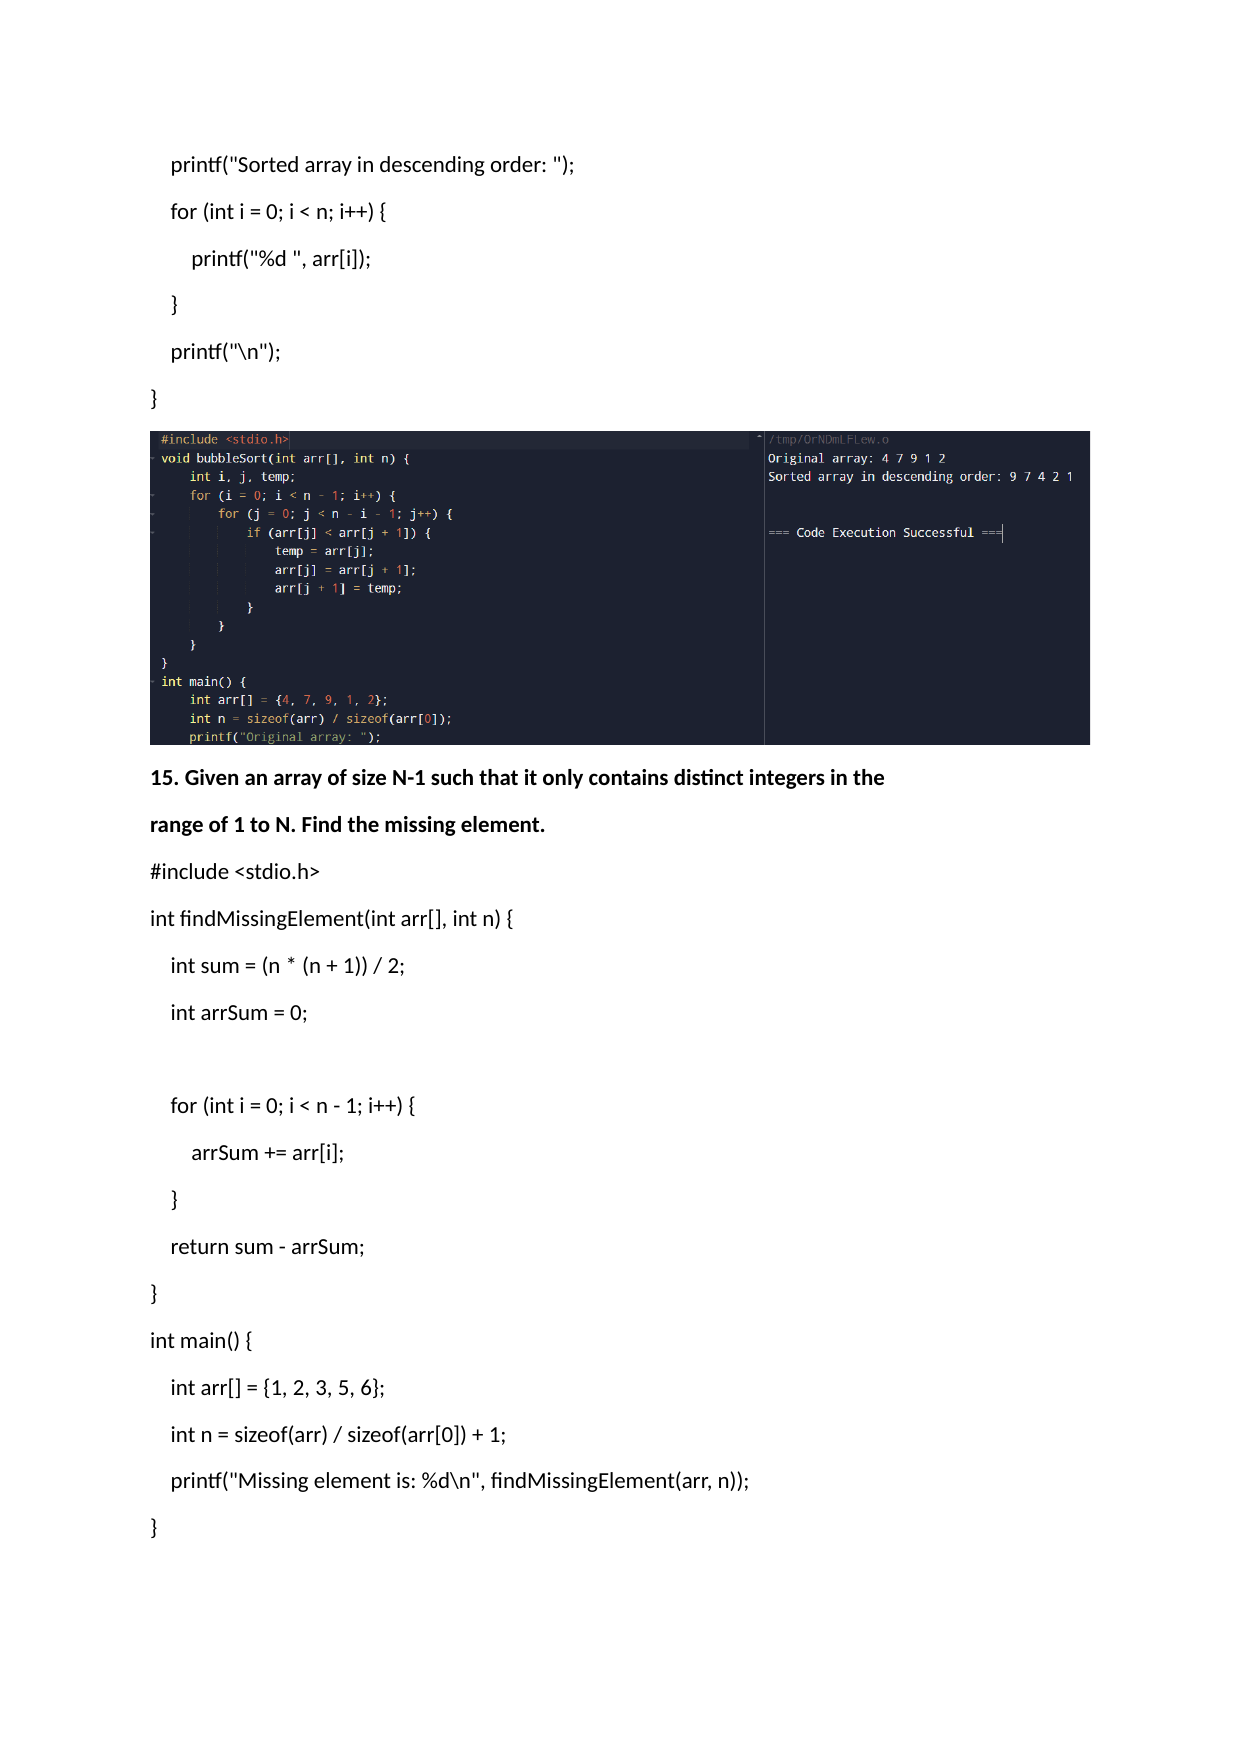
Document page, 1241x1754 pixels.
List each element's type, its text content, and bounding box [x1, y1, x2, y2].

text 15. Given an array of size N-1 such that it only contains distinct integers in the [150, 763, 1090, 791]
text for (int i = 0; i < n - 1; i++) { [150, 1092, 1090, 1119]
text } [150, 1513, 1090, 1541]
text for (int i = 0; i < n; i++) { [150, 197, 1090, 225]
text int findMissingElement(int arr[], int n) { [150, 904, 1090, 932]
text } [150, 1279, 1090, 1307]
text int n = sizeof(arr) / sizeof(arr[0]) + 1; [150, 1420, 1090, 1448]
text int arrSum = 0; [150, 998, 1090, 1026]
text return sum - arrSum; [150, 1232, 1090, 1260]
text int sum = (n * (n + 1)) / 2; [150, 951, 1090, 979]
text } [150, 1185, 1090, 1213]
text int main() { [150, 1326, 1090, 1354]
picture [150, 431, 1091, 745]
text int arr[] = {1, 2, 3, 5, 6}; [150, 1373, 1090, 1401]
text printf("\n"); [150, 337, 1090, 366]
text printf("Missing element is: %d\n", findMissingElement(arr, n)); [150, 1467, 1090, 1494]
text printf("Sorted array in descending order: "); [150, 150, 1090, 178]
text #include <stdio.h> [150, 857, 1090, 885]
text } [150, 384, 1090, 412]
text range of 1 to N. Find the missing element. [150, 810, 1090, 838]
text printf("%d ", arr[i]); [150, 244, 1090, 272]
text } [150, 291, 1090, 319]
text arrSum += arr[i]; [150, 1138, 1090, 1166]
